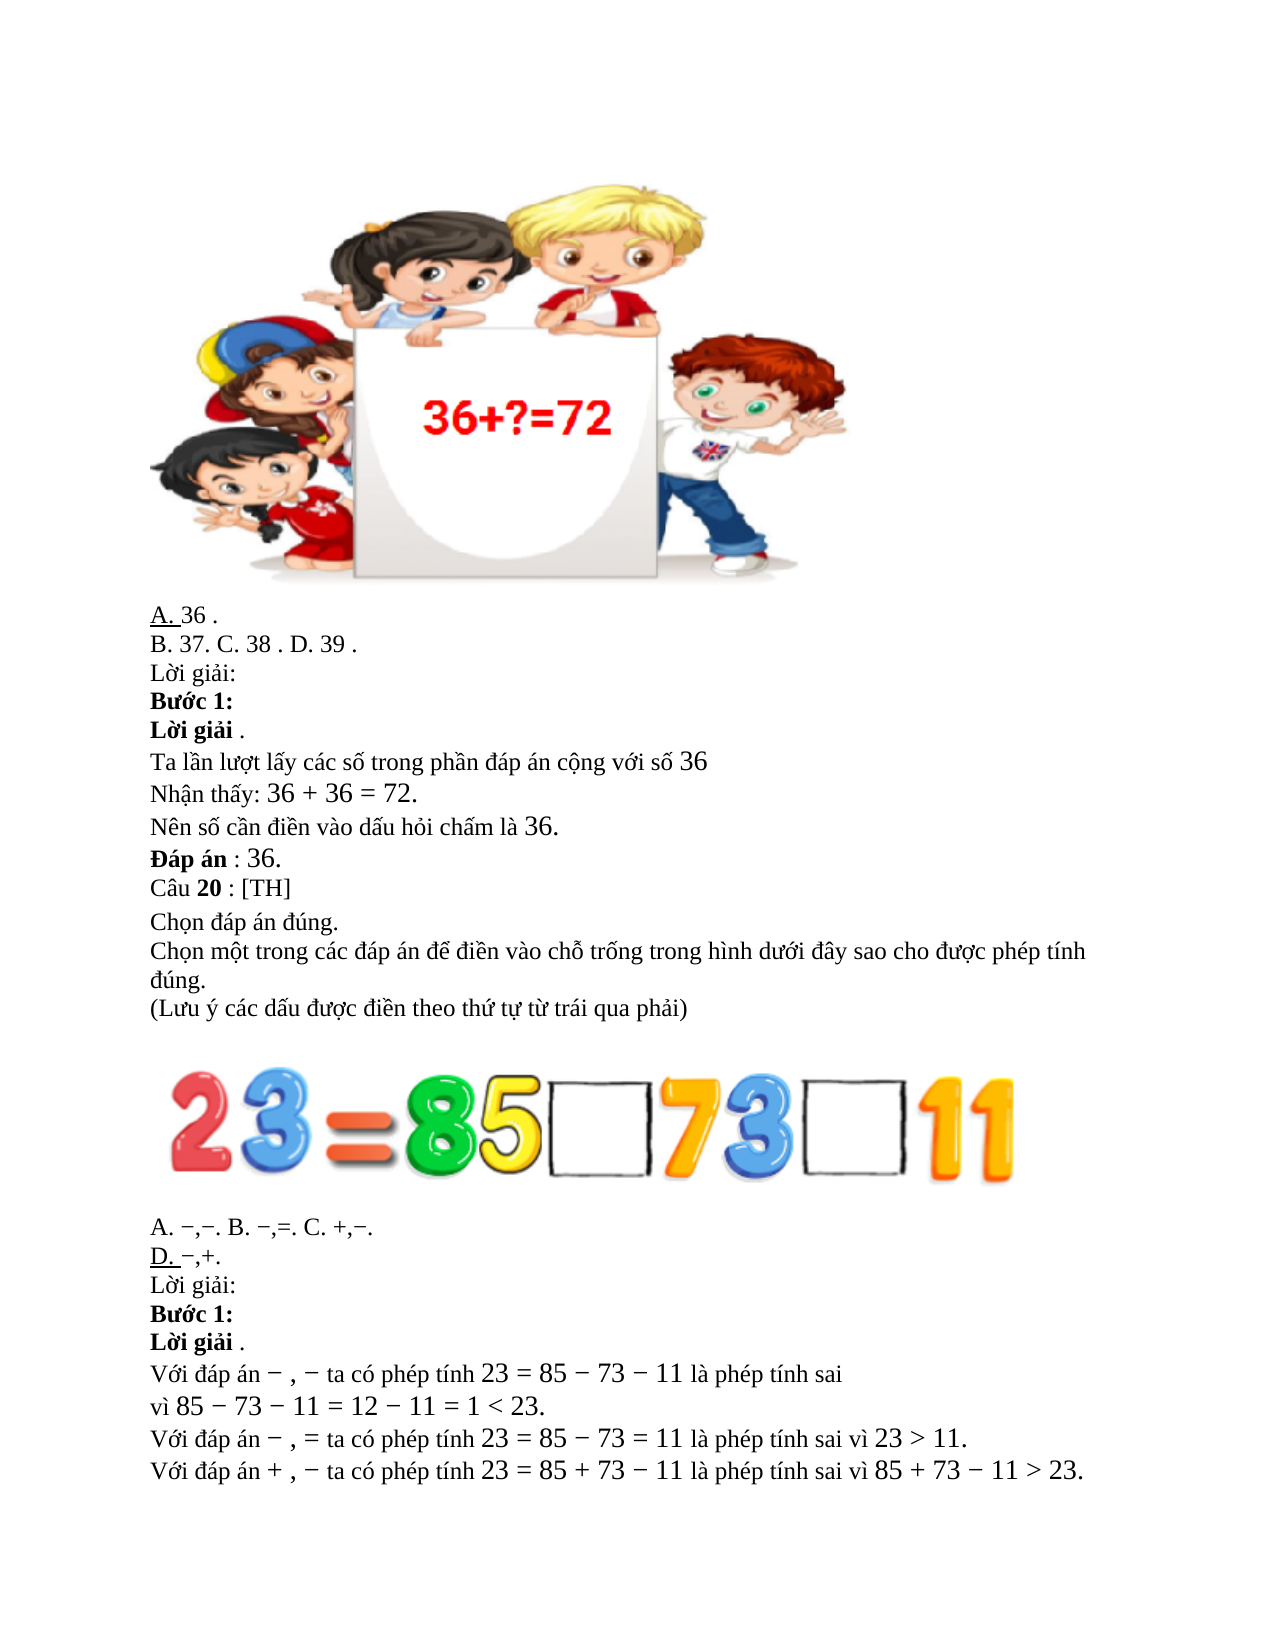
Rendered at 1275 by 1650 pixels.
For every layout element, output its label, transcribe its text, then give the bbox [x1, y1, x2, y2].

text Lời giải: [150, 1270, 1125, 1299]
text Lời giải . Ta lần lượt lấy các số trong phần đáp án cộng với số 36 Nhận thấy: 36 + 36 = 72. Nên số cần điền vào dấu hỏi chấm là 36. Đáp án : 36. [150, 715, 1125, 873]
text Bước 1: [150, 686, 1125, 715]
picture [150, 178, 858, 595]
text Lời giải: [150, 658, 1125, 686]
text A. −,−. B. −,=. C. +,−. [150, 1212, 1125, 1241]
text D. −,+. [150, 1241, 1125, 1270]
text Câu 20 : [TH] [150, 873, 1125, 902]
text B. 37. C. 38 . D. 39 . [150, 629, 1125, 658]
text Bước 1: [150, 1299, 1125, 1327]
picture [150, 1051, 1034, 1208]
text A. 36 . [150, 600, 1125, 629]
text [150, 1327, 1125, 1486]
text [150, 150, 1125, 595]
